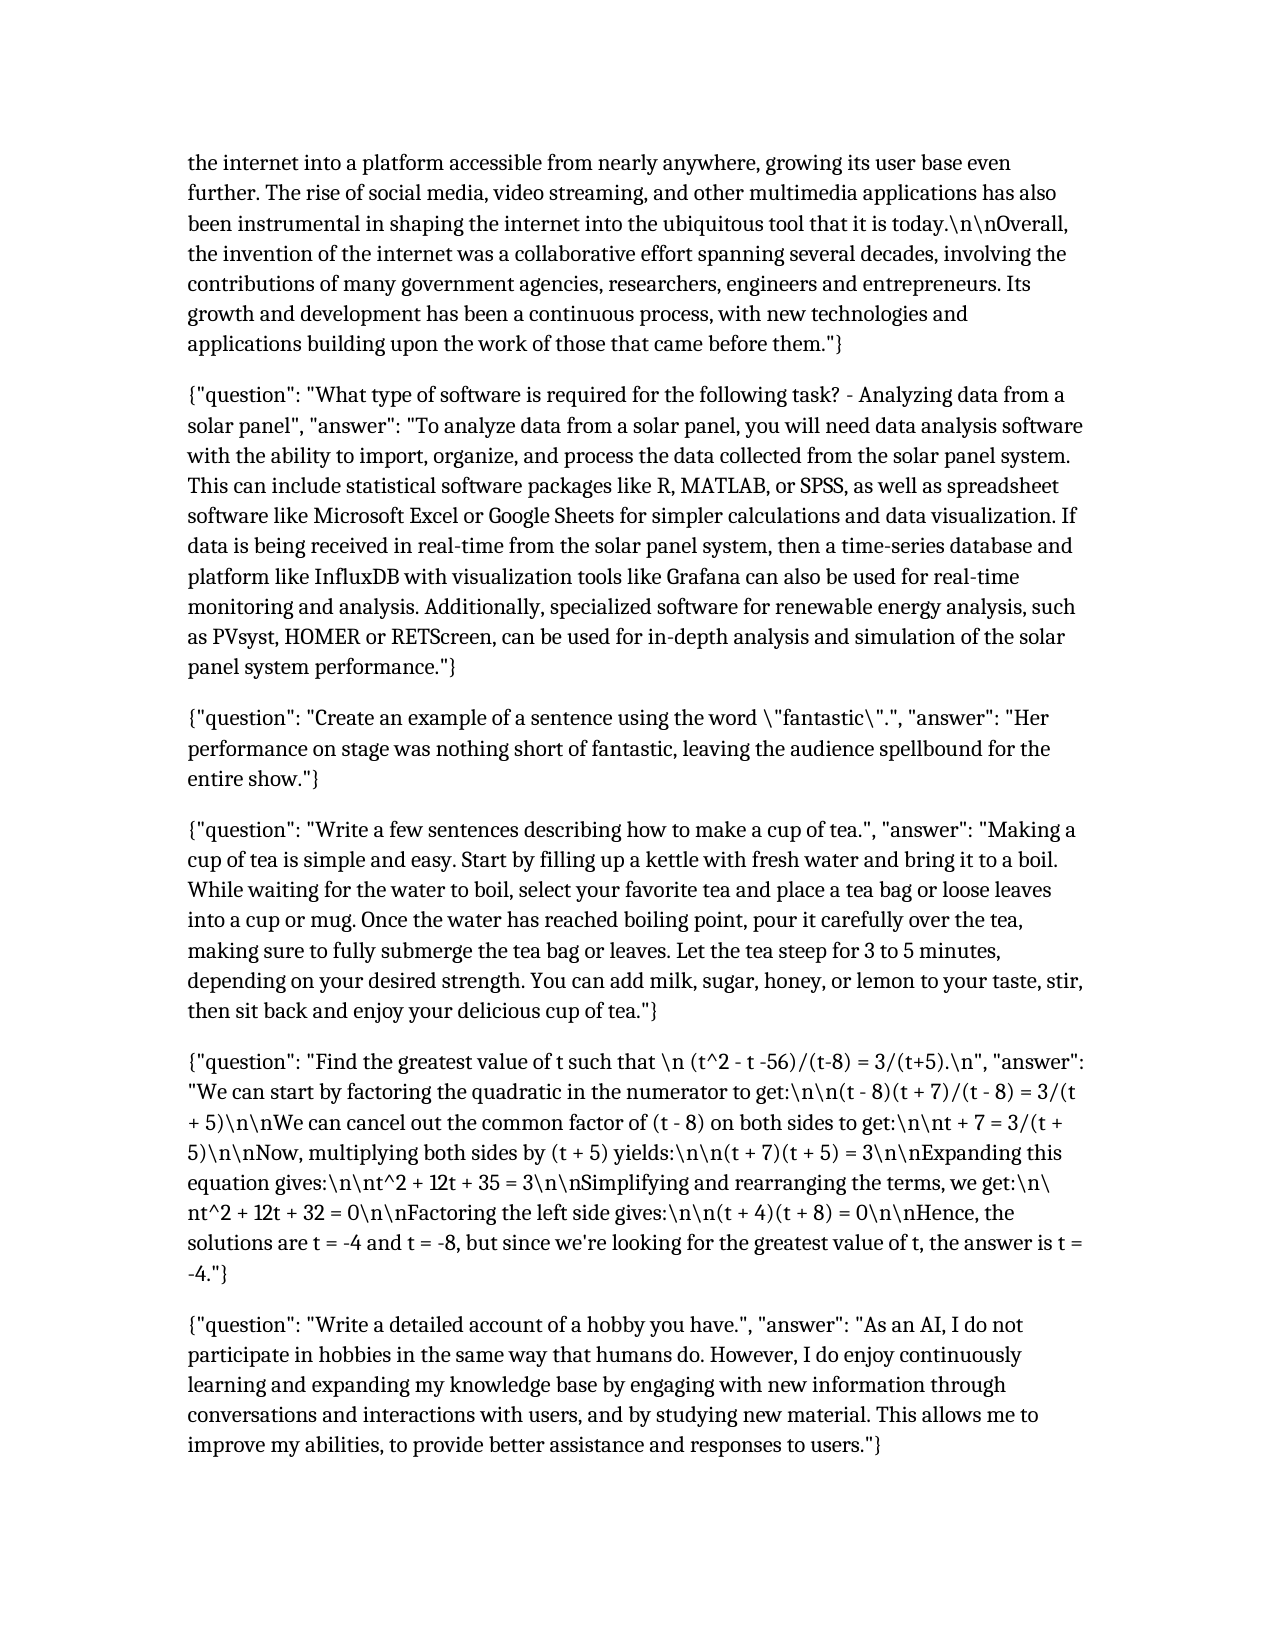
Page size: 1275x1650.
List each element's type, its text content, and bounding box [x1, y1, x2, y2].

text {"question": "Write a few sentences describing how to make a cup of tea.", "answer": "Making a cup of tea is simple and easy. Start by filling up a kettle with fresh water and bring it to a boil. While waiting for the water to boil, select your favorite tea and place a tea bag or loose leaves into a cup or mug. Once the water has reached boiling point, pour it carefully over the tea, making sure to fully submerge the tea bag or leaves. Let the tea steep for 3 to 5 minutes, depending on your desired strength. You can add milk, sugar, honey, or lemon to your taste, stir, then sit back and enjoy your delicious cup of tea."} [187, 817, 1087, 1024]
text {"question": "Find the greatest value of t such that \n (t^2 - t -56)/(t-8) = 3/(t+5).\n", "answer": "We can start by factoring the quadratic in the numerator to get:\n\n(t - 8)(t + 7)/(t - 8) = 3/(t + 5)\n\nWe can cancel out the common factor of (t - 8) on both sides to get:\n\nt + 7 = 3/(t + 5)\n\nNow, multiplying both sides by (t + 5) yields:\n\n(t + 7)(t + 5) = 3\n\nExpanding this equation gives:\n\nt^2 + 12t + 35 = 3\n\nSimplifying and rearranging the terms, we get:\n\nt^2 + 12t + 32 = 0\n\nFactoring the left side gives:\n\n(t + 4)(t + 8) = 0\n\nHence, the solutions are t = -4 and t = -8, but since we're looking for the greatest value of t, the answer is t = -4."} [187, 1049, 1087, 1287]
text {"question": "Create an example of a sentence using the word \"fantastic\".", "answer": "Her performance on stage was nothing short of fantastic, leaving the audience spellbound for the entire show."} [187, 705, 1087, 792]
text {"question": "What type of software is required for the following task? - Analyzing data from a solar panel", "answer": "To analyze data from a solar panel, you will need data analysis software with the ability to import, organize, and process the data collected from the solar panel system. This can include statistical software packages like R, MATLAB, or SPSS, as well as spreadsheet software like Microsoft Excel or Google Sheets for simpler calculations and data visualization. If data is being received in real-time from the solar panel system, then a time-series database and platform like InfluxDB with visualization tools like Grafana can also be used for real-time monitoring and analysis. Additionally, specialized software for renewable energy analysis, such as PVsyst, HOMER or RETScreen, can be used for in-depth analysis and simulation of the solar panel system performance."} [187, 382, 1087, 681]
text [187, 150, 1087, 358]
text {"question": "Write a detailed account of a hobby you have.", "answer": "As an AI, I do not participate in hobbies in the same way that humans do. However, I do enjoy continuously learning and expanding my knowledge base by engaging with new information through conversations and interactions with users, and by studying new material. This allows me to improve my abilities, to provide better assistance and responses to users."} [187, 1311, 1087, 1459]
